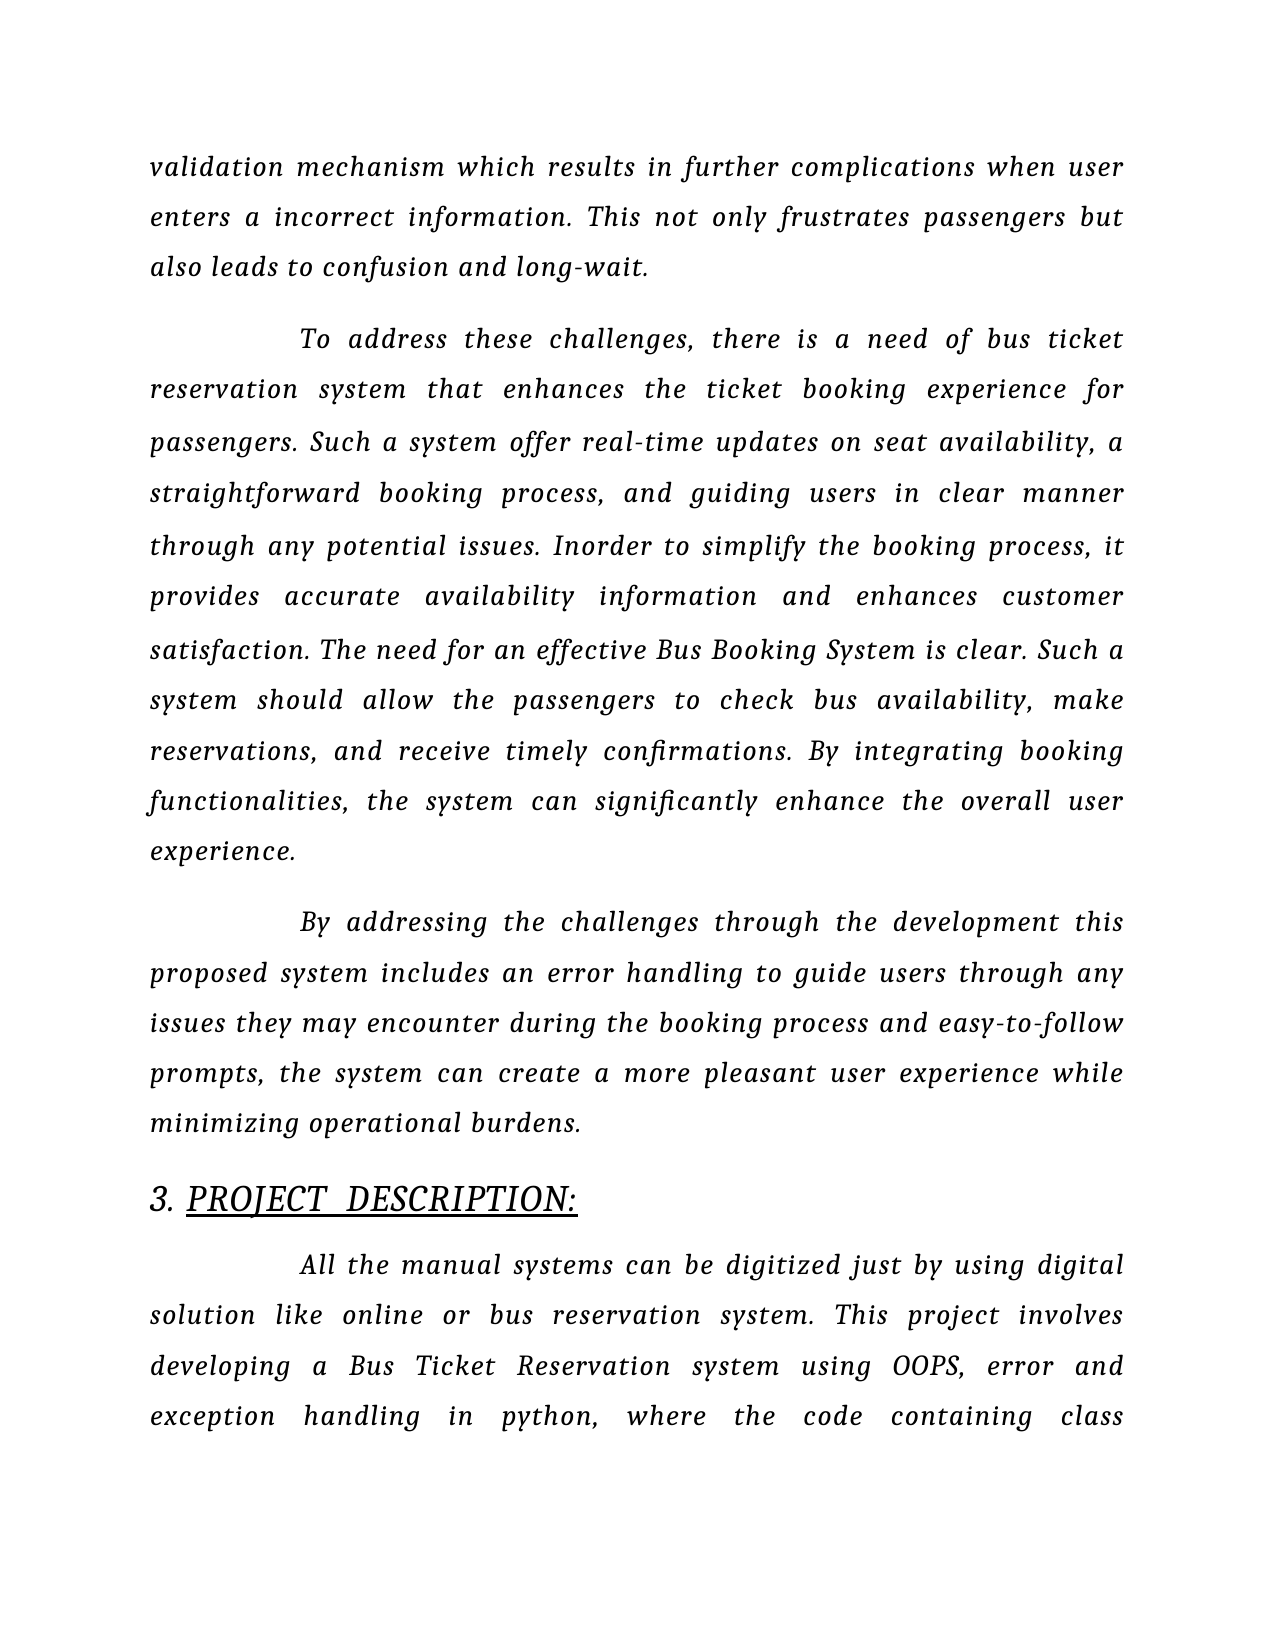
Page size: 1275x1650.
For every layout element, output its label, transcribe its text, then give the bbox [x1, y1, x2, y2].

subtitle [150, 1248, 1125, 1433]
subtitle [150, 150, 1125, 284]
subtitle 3. PROJECT DESCRIPTION: [150, 1178, 1125, 1221]
text To address these challenges, there is a need of bus ticket reservation system that enhances the ticket booking experience for passengers. Such a system offer real-time updates on seat availability, a straightforward booking process, and guiding users in clear manner through any potential issues. Inorder to simplify the booking process, it provides accurate availability information and enhances customer satisfaction. The need for an effective Bus Booking System is clear. Such a system should allow the passengers to check bus availability, make reservations, and receive timely confirmations. By integrating booking functionalities, the system can significantly enhance the overall user experience. [150, 322, 1125, 868]
subtitle By addressing the challenges through the development this proposed system includes an error handling to guide users through any issues they may encounter during the booking process and easy-to-follow prompts, the system can create a more pleasant user experience while minimizing operational burdens. [150, 905, 1125, 1140]
